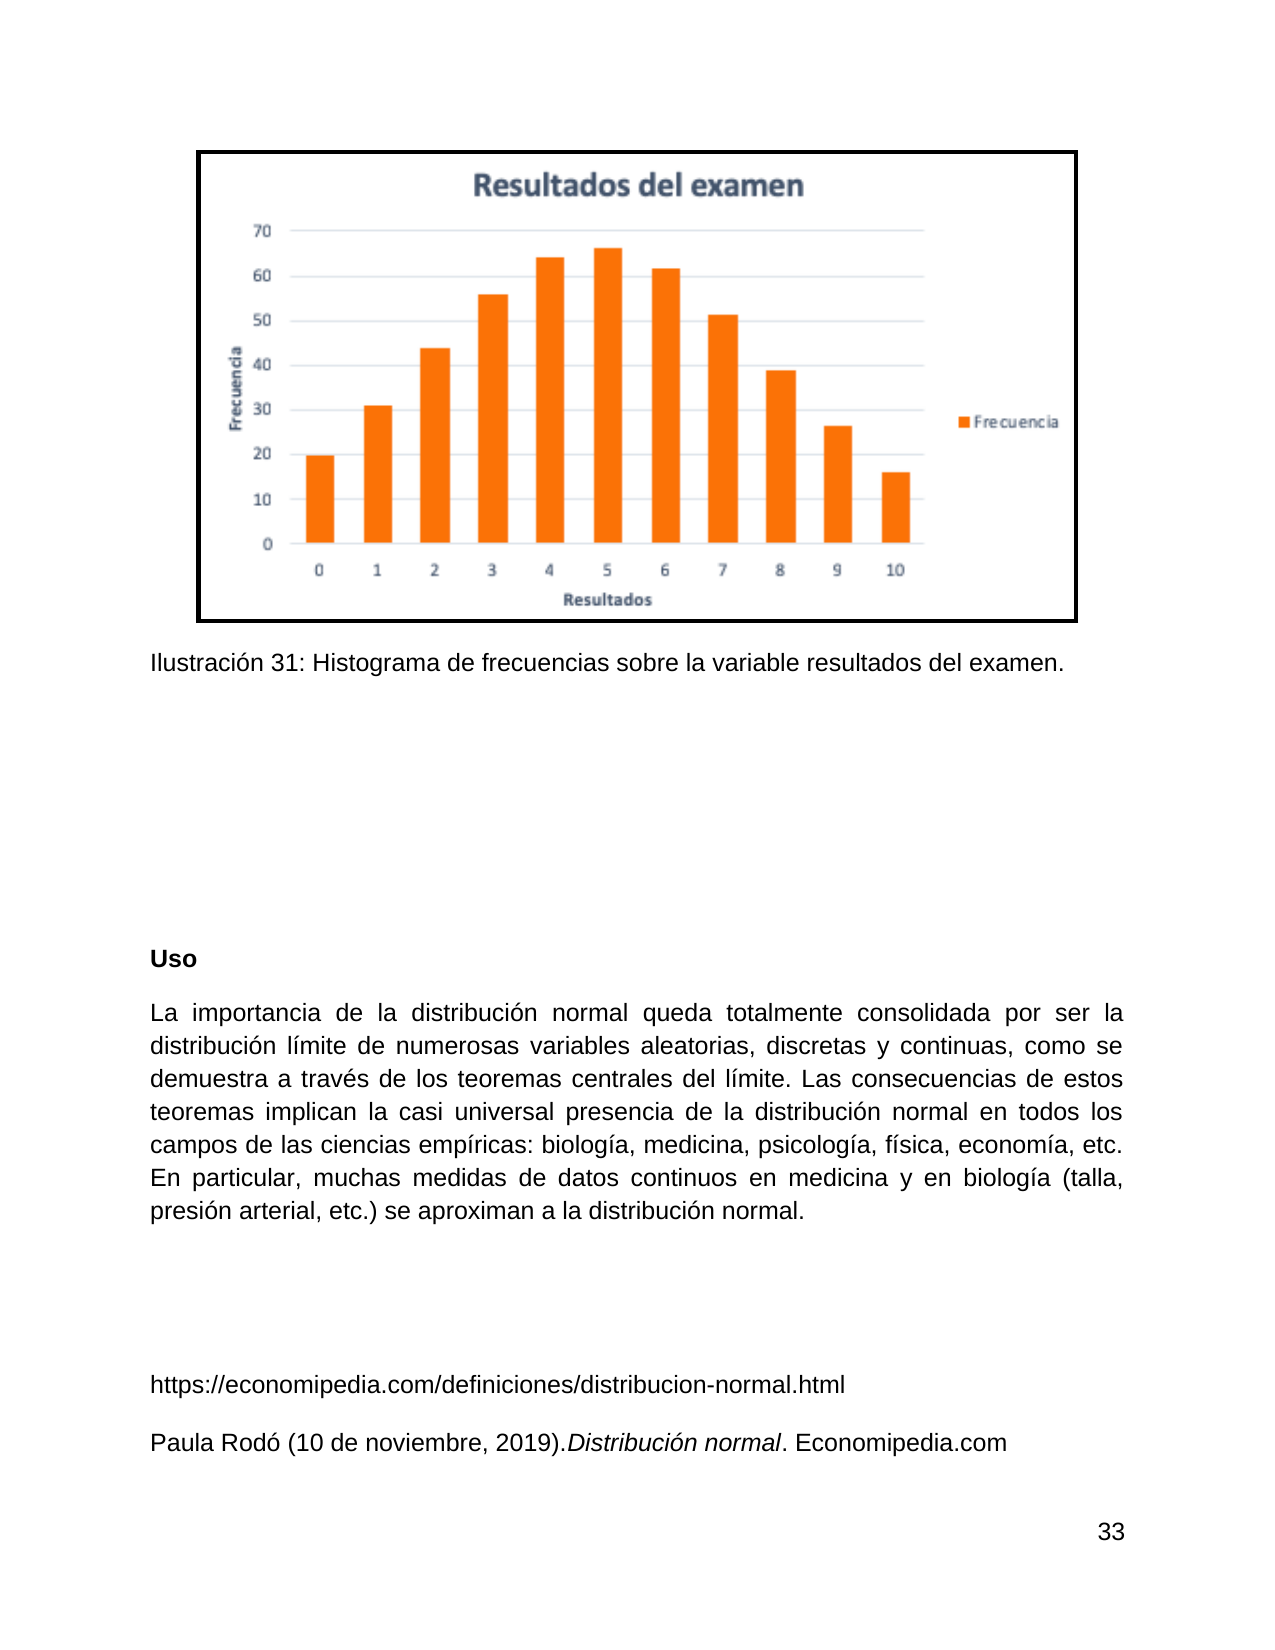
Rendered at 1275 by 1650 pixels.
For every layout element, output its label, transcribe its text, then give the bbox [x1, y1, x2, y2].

picture [201, 154, 1074, 619]
text https://economipedia.com/definiciones/distribucion-normal.html [150, 1370, 1125, 1399]
subtitle Uso [150, 944, 1125, 973]
text La importancia de la distribución normal queda totalmente consolidada por ser la distribución límite de numerosas variables aleatorias, discretas y continuas, como se demuestra a través de los teoremas centrales del límite. Las consecuencias de estos teoremas implican la casi universal presencia de la distribución normal en todos los campos de las ciencias empíricas: biología, medicina, psicología, física, economía, etc. En particular, muchas medidas de datos continuos en medicina y en biología (talla, presión arterial, etc.) se aproximan a la distribución normal. [150, 998, 1125, 1225]
text Paula Rodó (10 de noviembre, 2019).Distribución normal. Economipedia.com [150, 1428, 1125, 1457]
text Ilustración 31: Histograma de frecuencias sobre la variable resultados del examen. [150, 648, 1125, 677]
